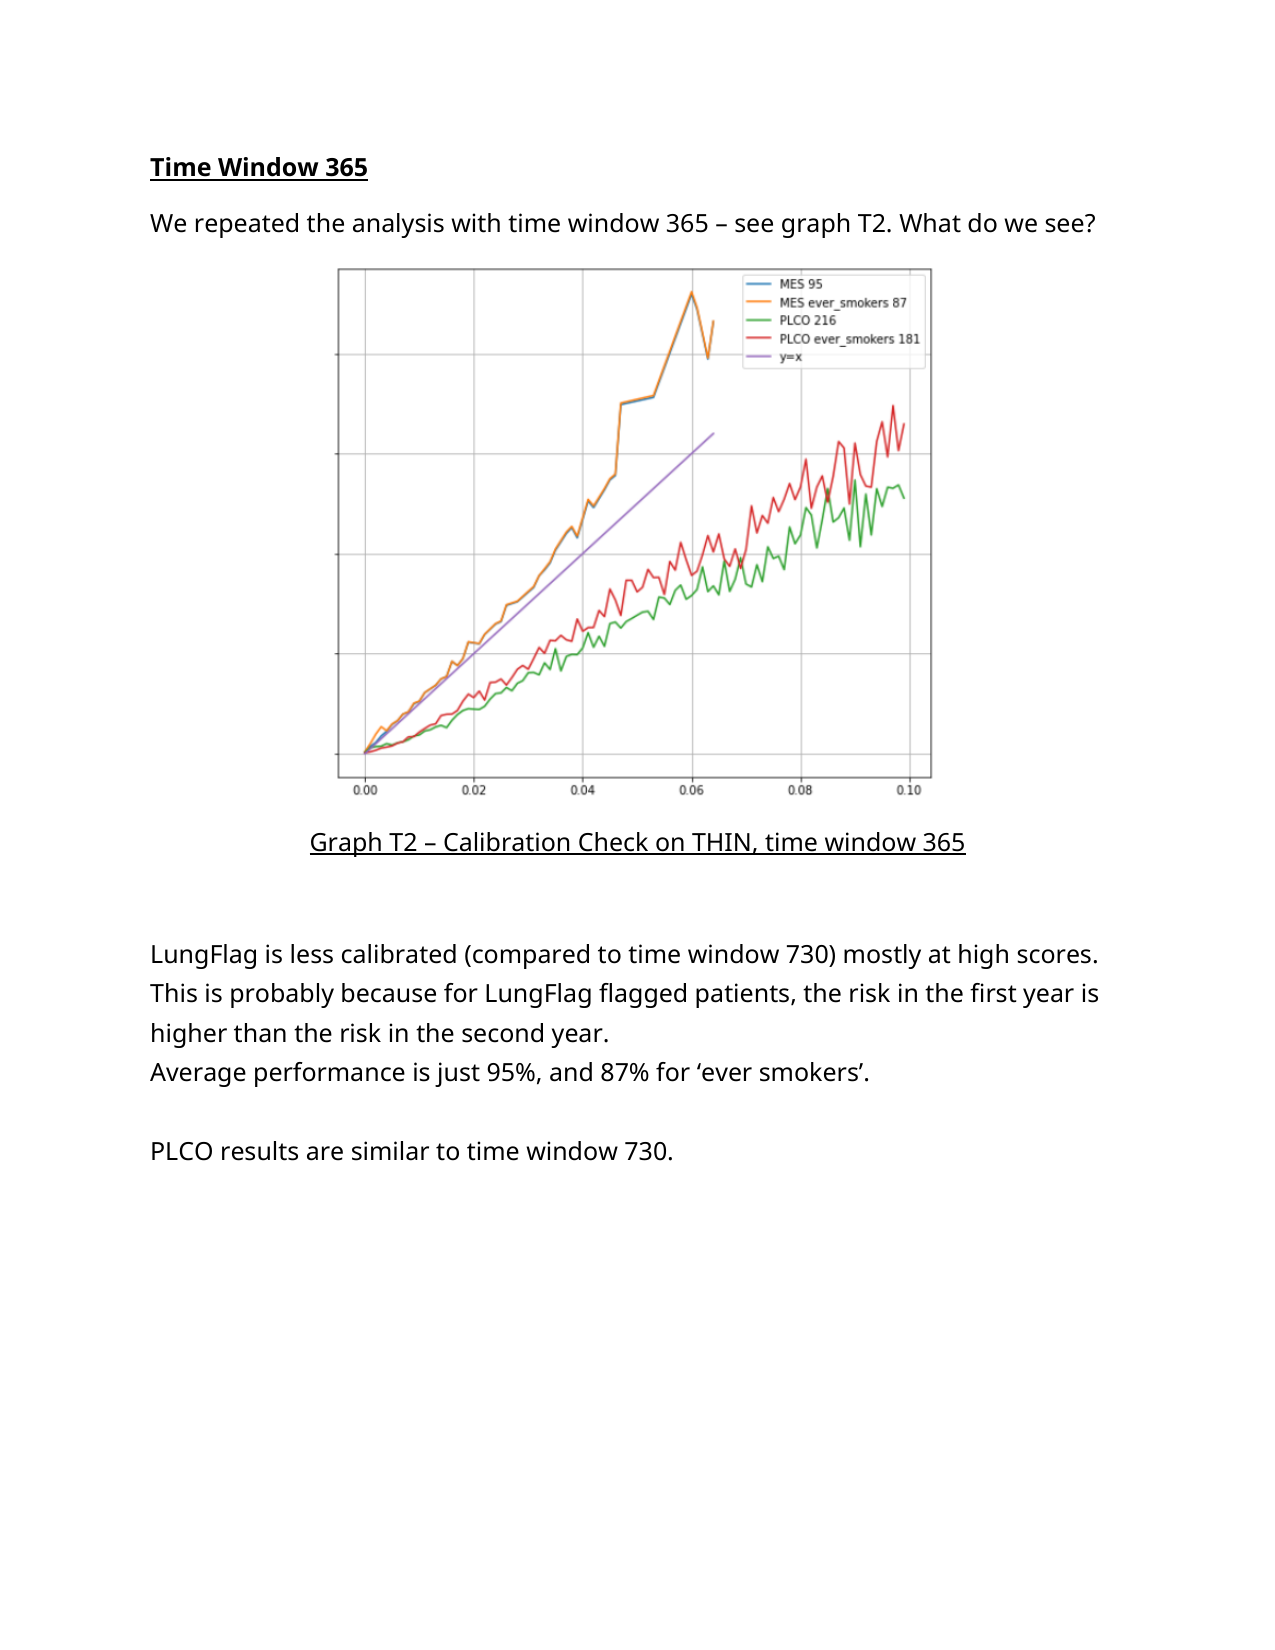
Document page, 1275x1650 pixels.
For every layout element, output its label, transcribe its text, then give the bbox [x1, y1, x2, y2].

text Time Window 365 [150, 150, 1125, 184]
text LungFlag is less calibrated (compared to time window 730) mostly at high scores. This is probably because for LungFlag flagged patients, the risk in the first year is higher than the risk in the second year. Average performance is just 95%, and 87% for ‘ever smokers’. PLCO results are similar to time window 730. [150, 937, 1125, 1168]
picture [332, 262, 943, 803]
text We repeated the analysis with time window 365 – see graph T2. What do we see? [150, 206, 1125, 240]
text Graph T2 – Calibration Check on THIN, time window 365 [150, 824, 1125, 858]
